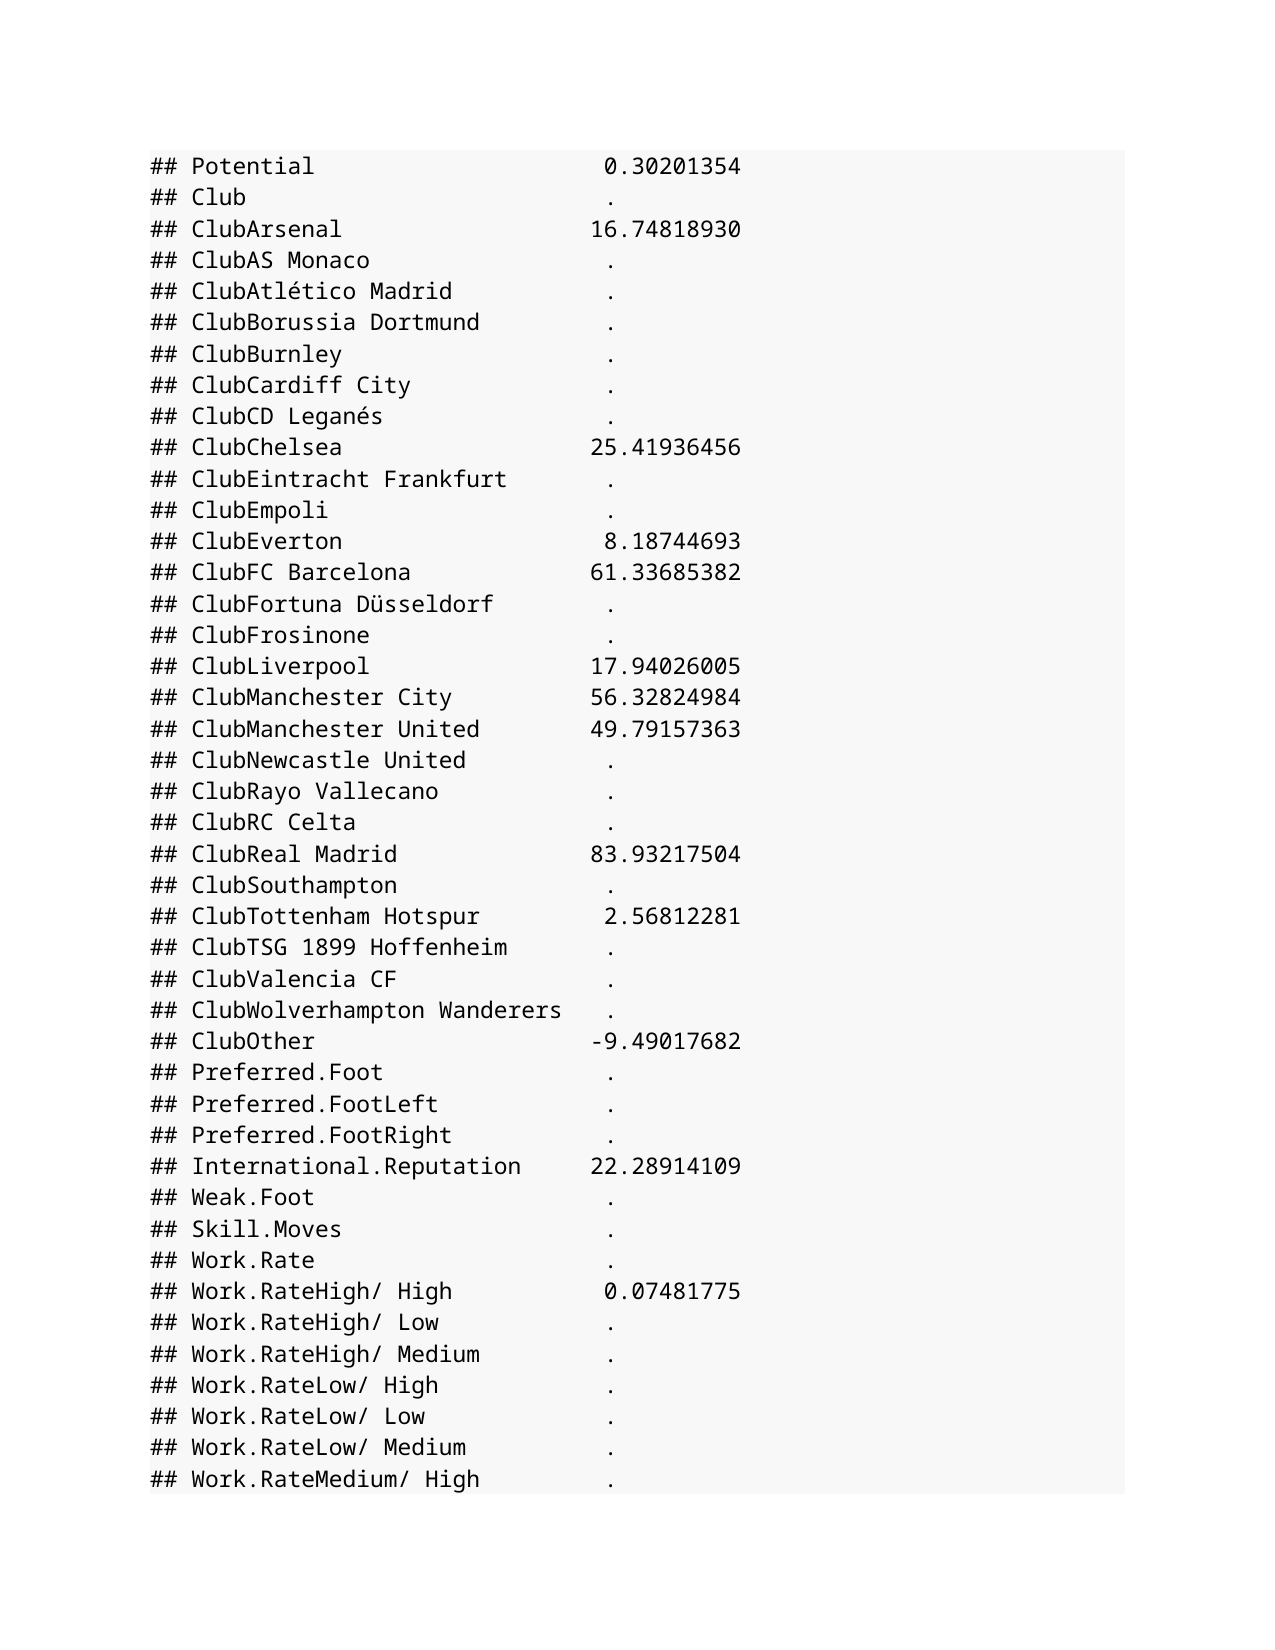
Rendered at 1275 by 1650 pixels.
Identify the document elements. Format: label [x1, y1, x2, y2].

text [150, 150, 1125, 1494]
